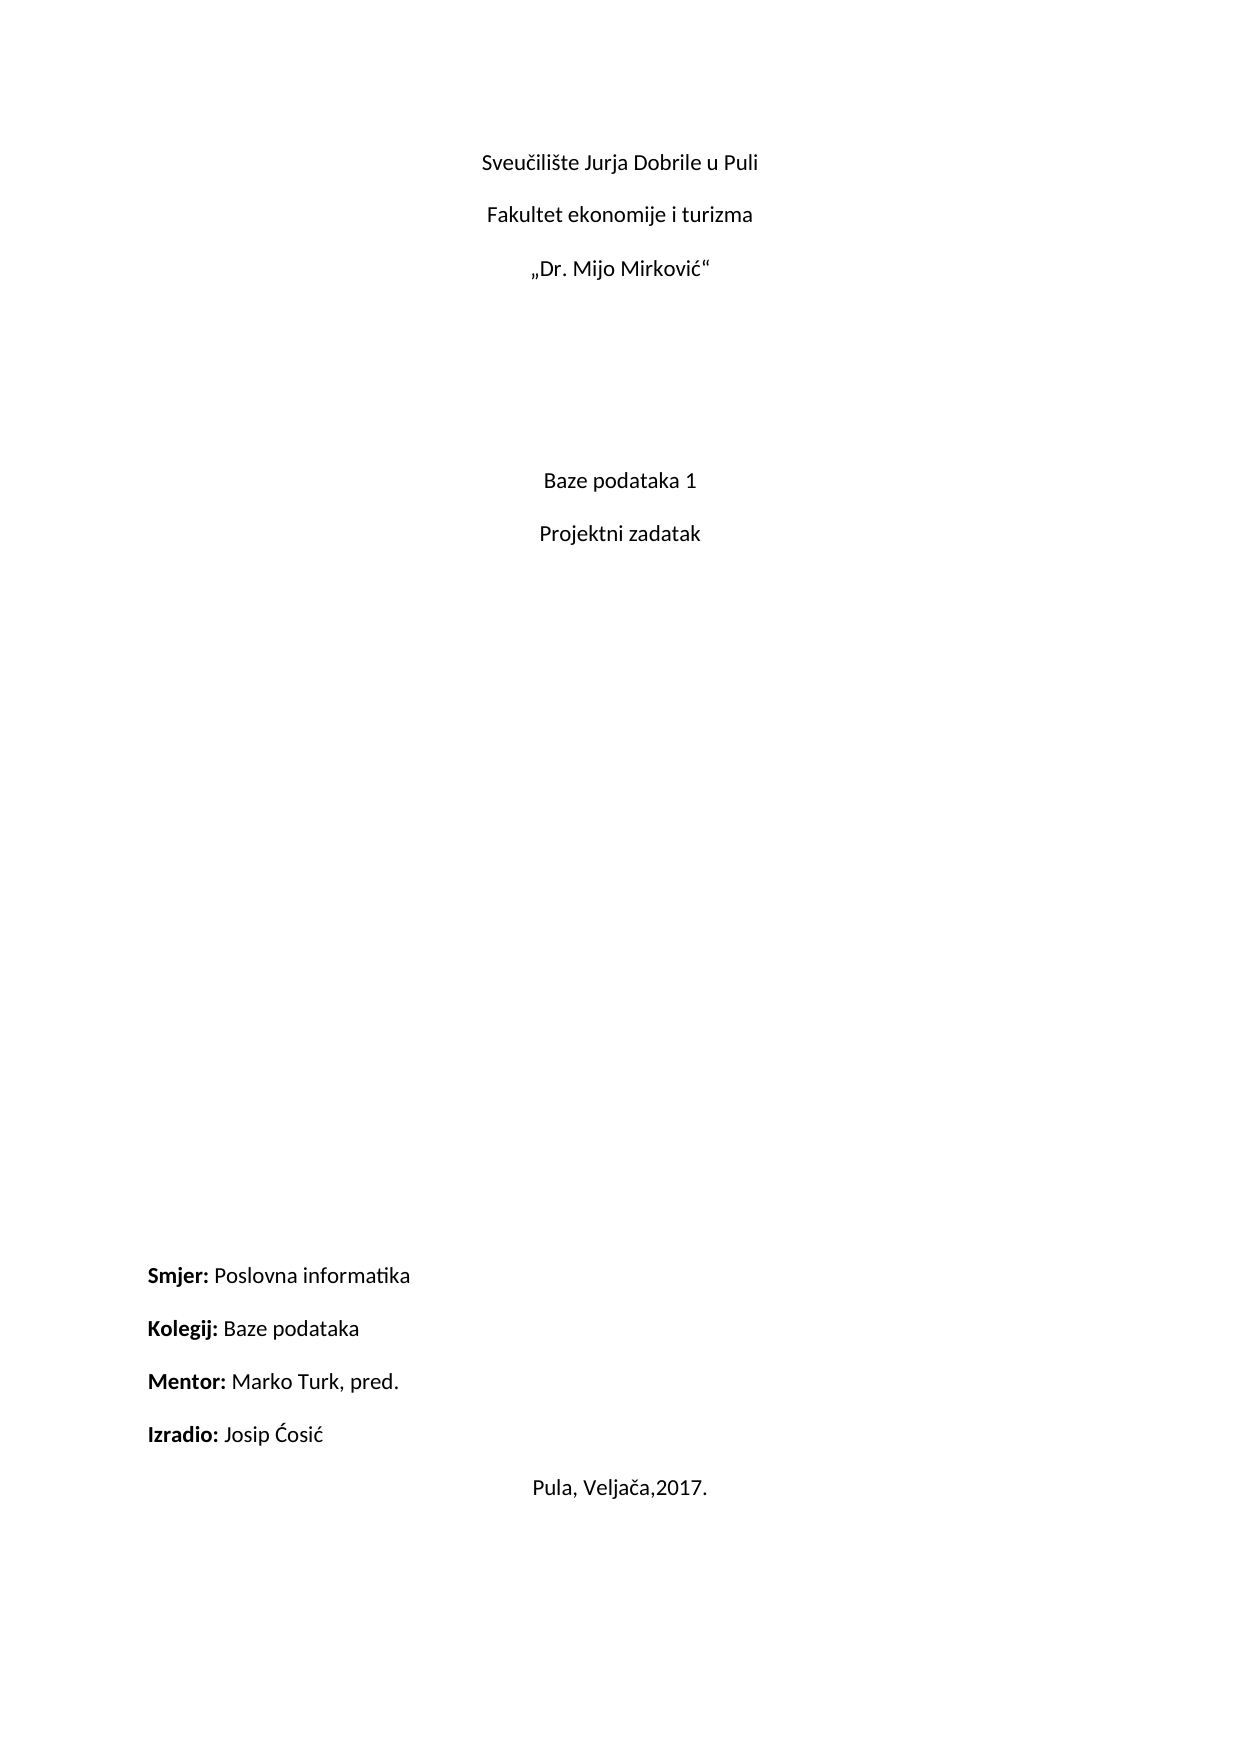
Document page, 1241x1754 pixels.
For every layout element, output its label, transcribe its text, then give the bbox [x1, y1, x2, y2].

text Mentor: Marko Turk, pred. [148, 1367, 1093, 1395]
text Pula, Veljača,2017. [148, 1473, 1093, 1501]
text Kolegij: Baze podataka [148, 1314, 1093, 1342]
text „Dr. Mijo Mirković“ [148, 254, 1093, 282]
text Izradio: Josip Ćosić [148, 1420, 1093, 1448]
text Projektni zadatak [148, 519, 1093, 547]
text Smjer: Poslovna informatika [148, 1261, 1093, 1289]
text Sveučilište Jurja Dobrile u Puli [148, 148, 1093, 176]
text Fakultet ekonomije i turizma [148, 201, 1093, 229]
text Baze podataka 1 [148, 466, 1093, 494]
